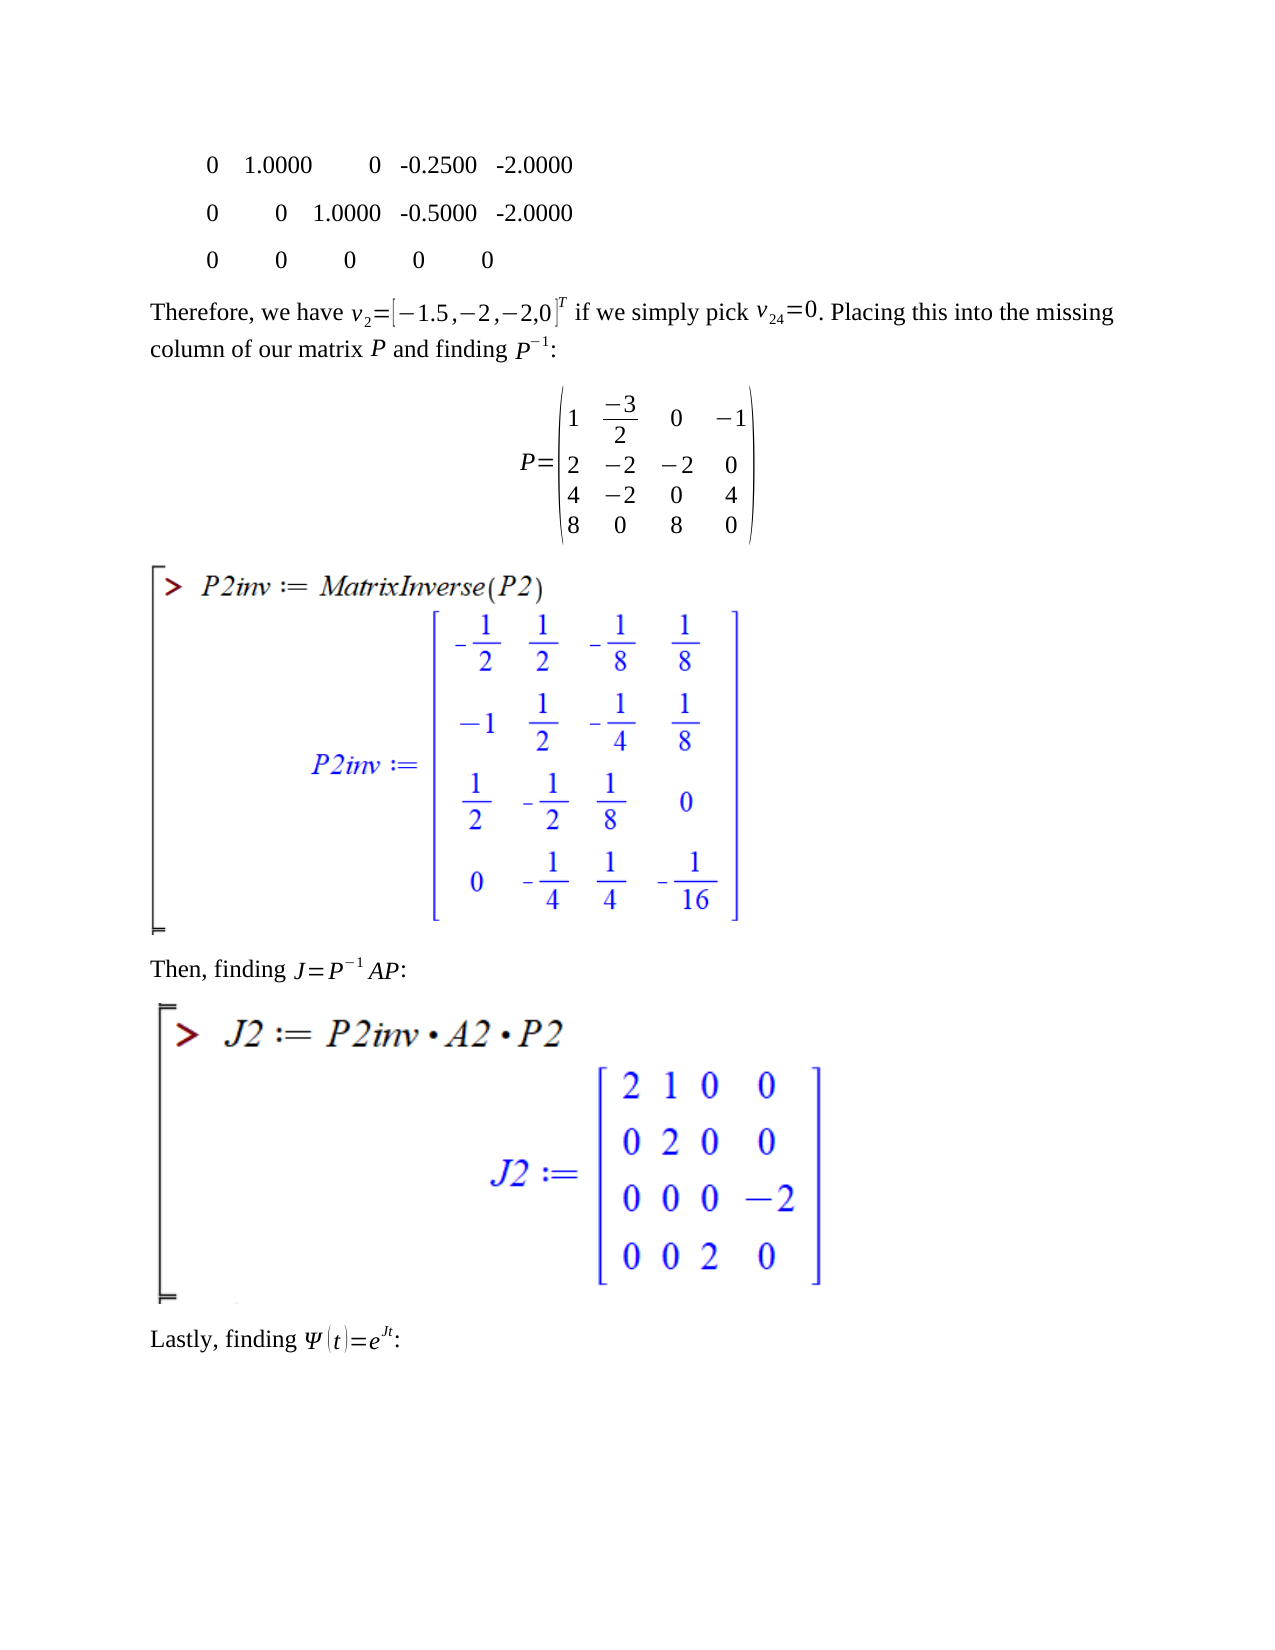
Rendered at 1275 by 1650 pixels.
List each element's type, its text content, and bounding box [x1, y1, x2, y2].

text 0 0 1.0000 -0.5000 -2.0000 [150, 198, 1125, 226]
text Then, finding : [150, 953, 1125, 984]
text 0 0 0 0 0 [150, 245, 1125, 274]
text Lastly, finding : [150, 1322, 1125, 1355]
picture [150, 565, 748, 935]
text Therefore, we have if we simply pick . Placing this into the missing column of our matrix and finding : [150, 293, 1125, 364]
picture [150, 1003, 833, 1304]
text 0 1.0000 0 -0.2500 -2.0000 [150, 150, 1125, 179]
